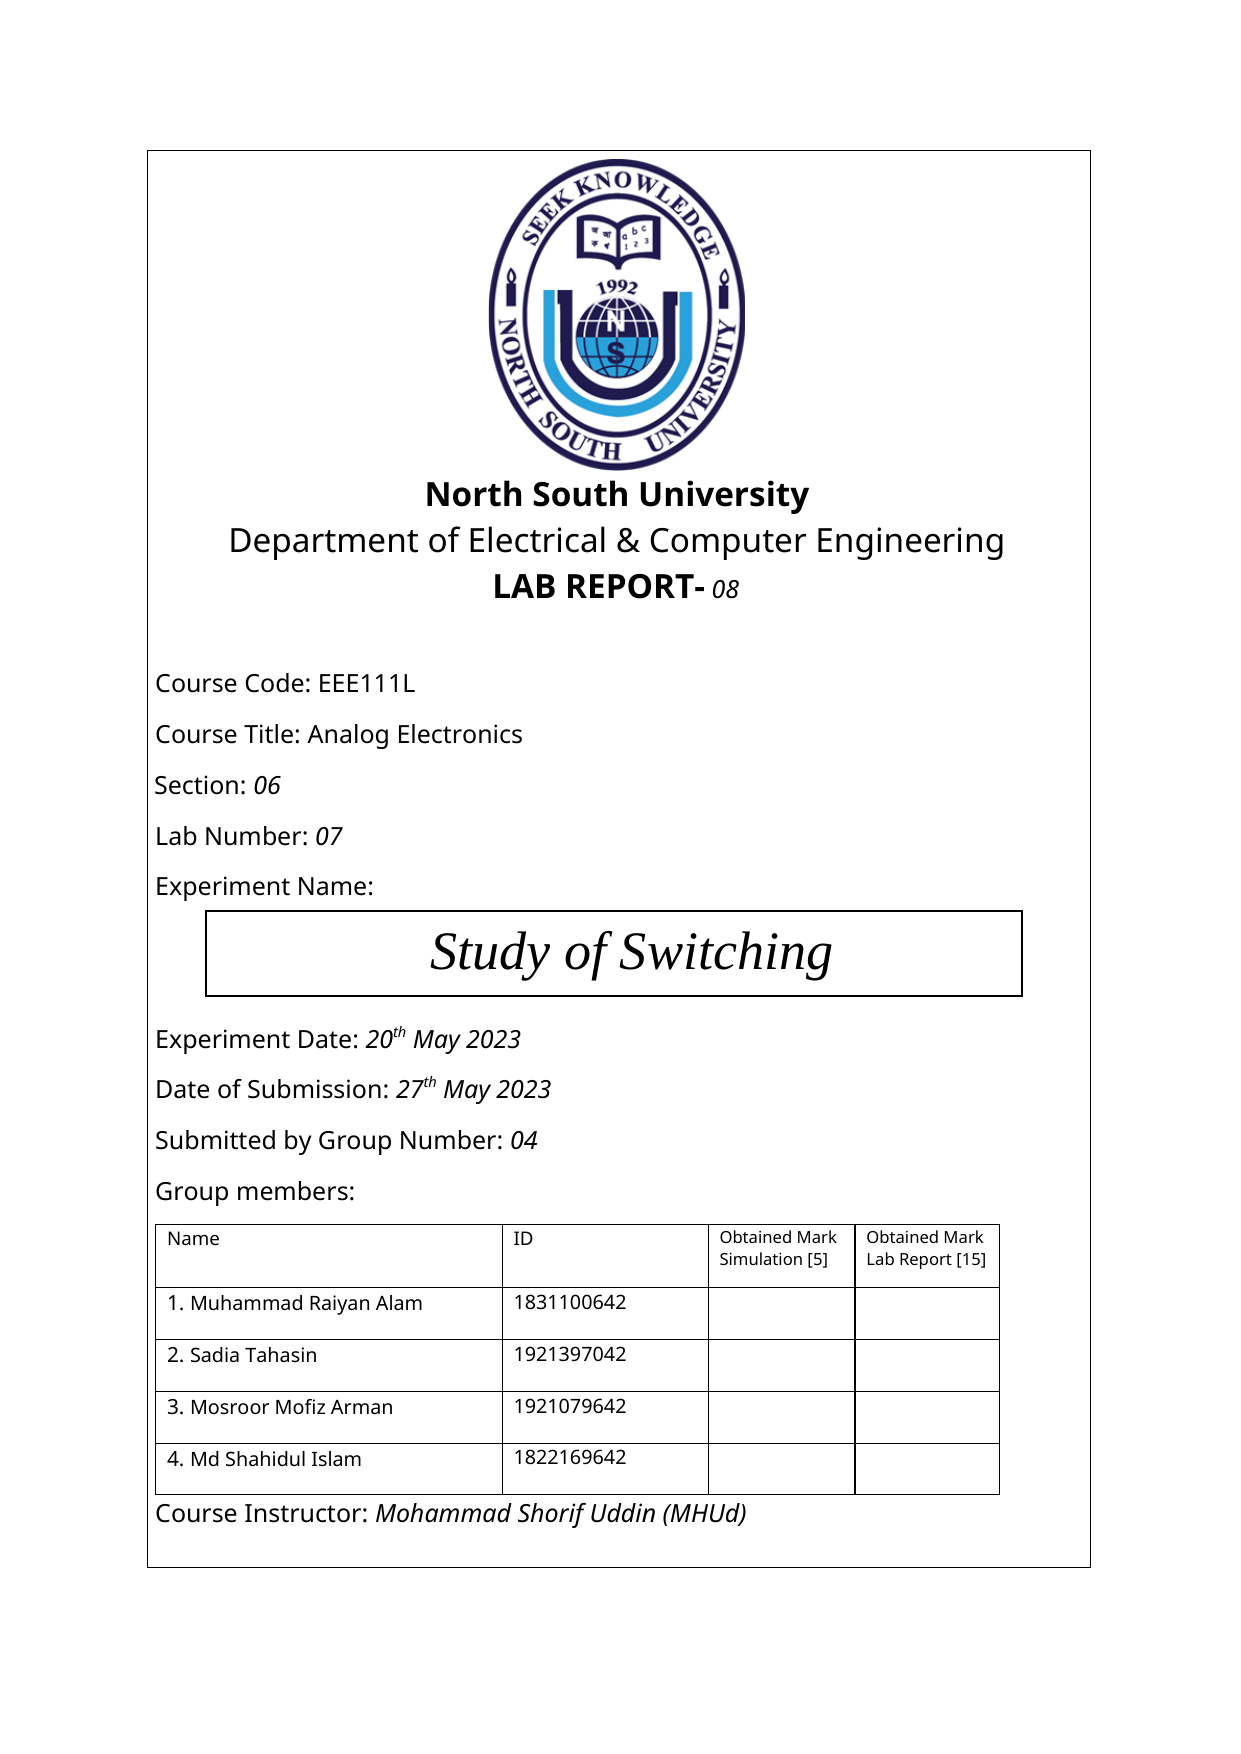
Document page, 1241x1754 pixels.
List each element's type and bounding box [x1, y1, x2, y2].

table_header [148, 151, 1090, 1567]
